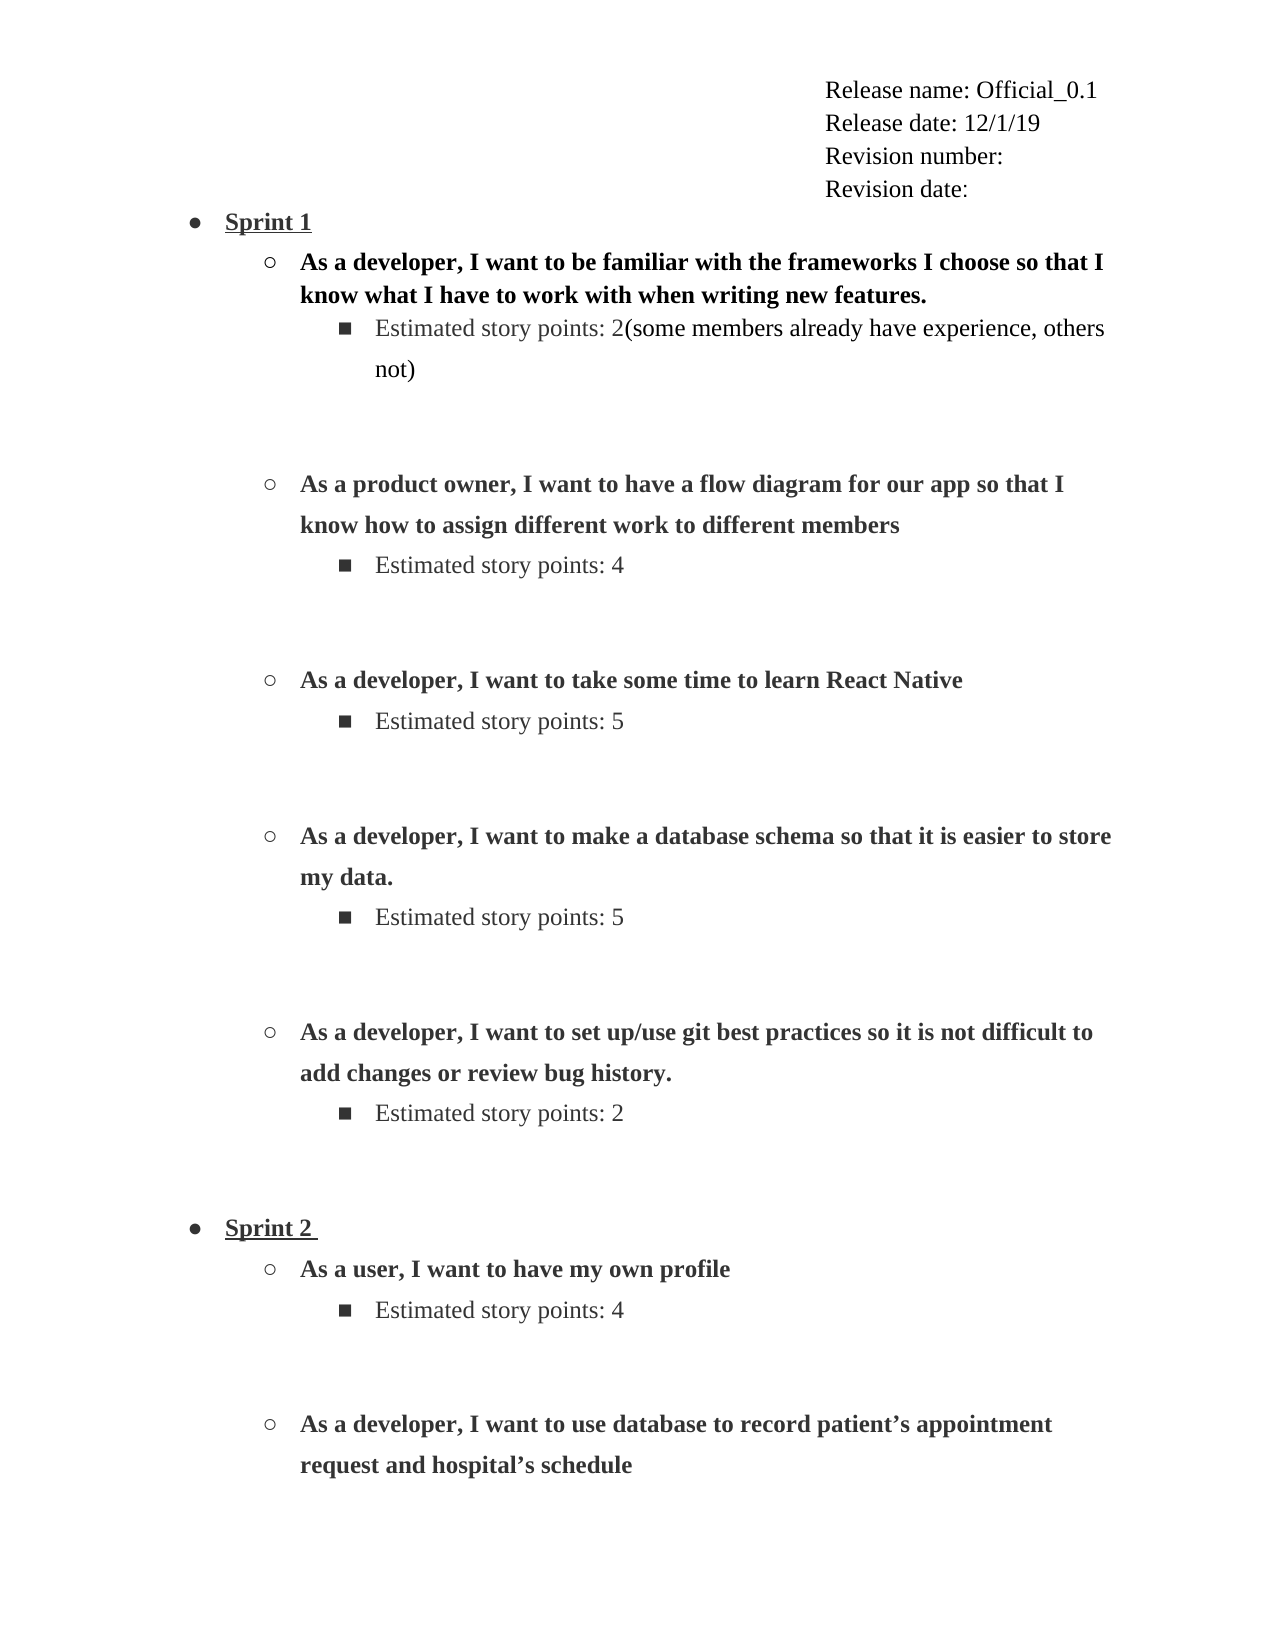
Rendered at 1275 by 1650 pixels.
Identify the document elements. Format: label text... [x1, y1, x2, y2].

list Estimated story points: 5 [337, 706, 1125, 735]
list Estimated story points: 4 [337, 1295, 1125, 1323]
list As a product owner, I want to have a flow diagram for our app so that I know how to assign different work to different members [262, 469, 1125, 538]
list Estimated story points: 4 [337, 551, 1125, 579]
list As a developer, I want to use database to record patient’s appointment request and hospital’s schedule [262, 1409, 1125, 1479]
list As a user, I want to have my own profile [262, 1254, 1125, 1283]
list Estimated story points: 5 [337, 902, 1125, 931]
list Estimated story points: 2 [337, 1098, 1125, 1127]
list As a developer, I want to set up/use git best practices so it is not difficult to add changes or review bug history. [262, 1017, 1125, 1087]
list As a developer, I want to be familiar with the frameworks I choose so that I know what I have to work with when writing new features. [262, 247, 1125, 309]
list As a developer, I want to take some time to learn React Native [262, 665, 1125, 694]
list Estimated story points: 2(some members already have experience, others not) [337, 313, 1125, 383]
list Sprint 1 [187, 207, 1125, 235]
list Sprint 2 [187, 1213, 1125, 1242]
list As a developer, I want to make a database schema so that it is easier to store my data. [262, 821, 1125, 890]
